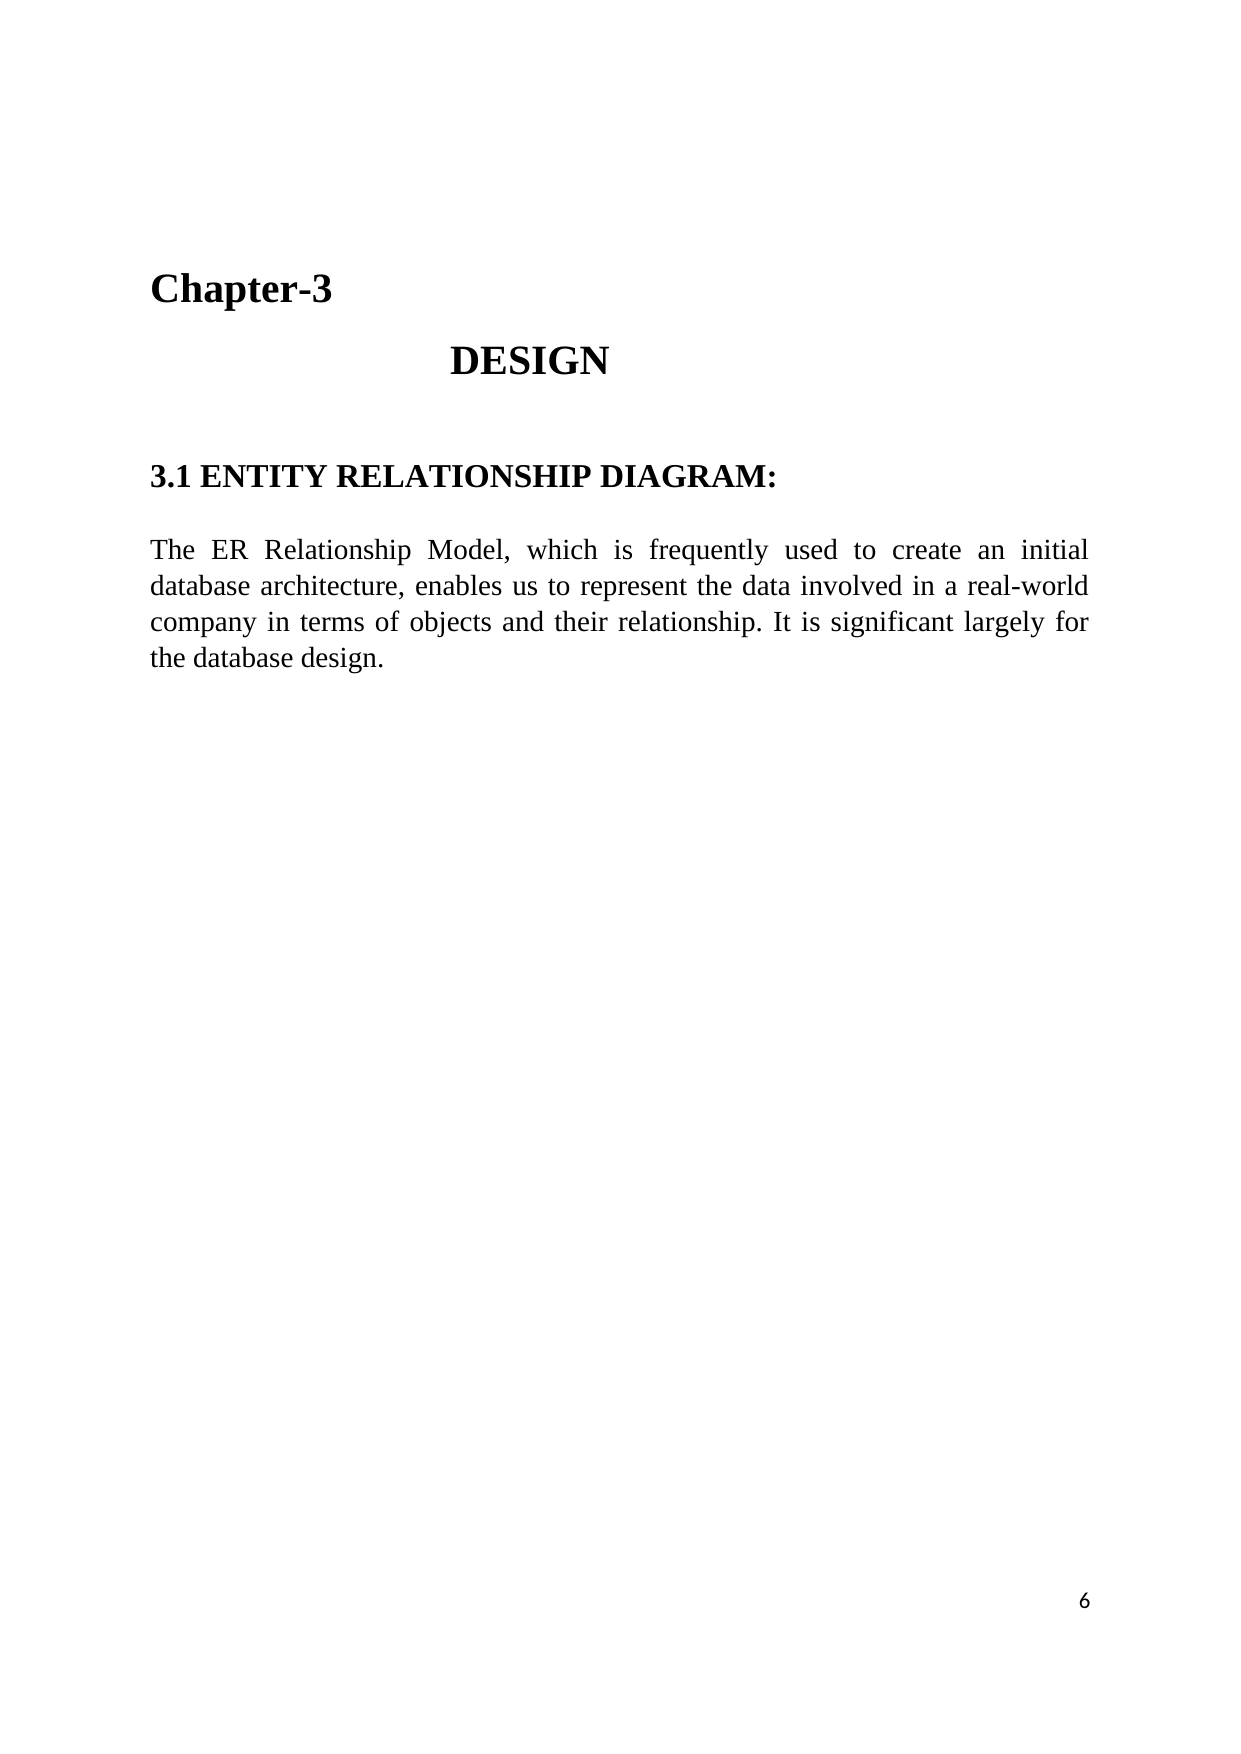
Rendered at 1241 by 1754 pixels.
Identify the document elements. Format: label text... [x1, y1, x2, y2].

text 3.1 ENTITY RELATIONSHIP DIAGRAM: [150, 456, 1090, 494]
text Chapter-3 [150, 264, 1090, 312]
text DESIGN [150, 336, 1090, 384]
text The ER Relationship Model, which is frequently used to create an initial database architecture, enables us to represent the data involved in a real-world company in terms of objects and their relationship. It is significant largely for the database design. [150, 532, 1090, 674]
